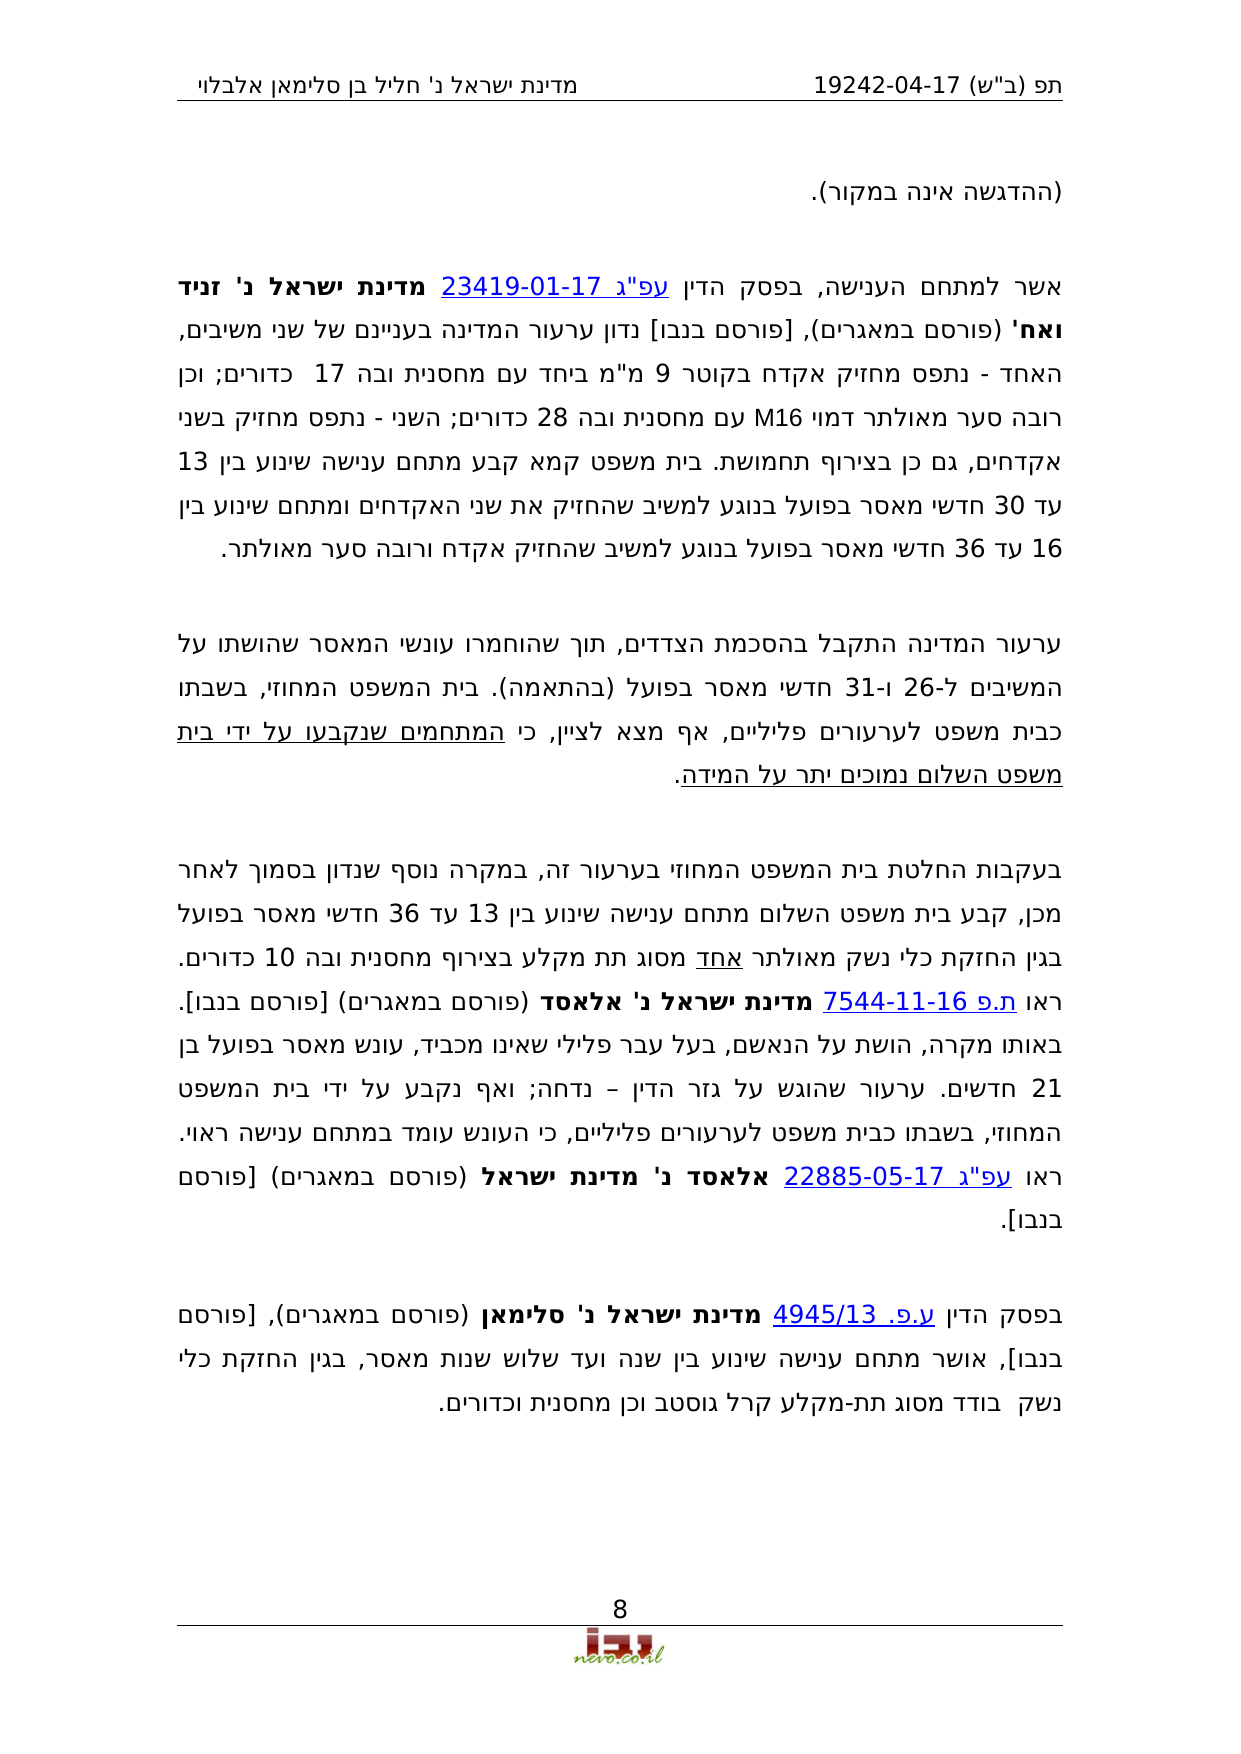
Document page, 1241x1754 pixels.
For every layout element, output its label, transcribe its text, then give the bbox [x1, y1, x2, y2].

text בפסק הדין ע.פ. 4945/13 מדינת ישראל נ' סלימאן (פורסם במאגרים), [פורסם בנבו], אושר מתחם ענישה שינוע בין שנה ועד שלוש שנות מאסר, בגין החזקת כלי נשק בודד מסוג תת-מקלע קרל גוסטב וכן מחסנית וכדורים. [177, 1300, 1063, 1417]
picture [574, 1627, 666, 1665]
text אשר למתחם הענישה, בפסק הדין עפ"ג 23419-01-17 מדינת ישראל נ' זניד ואח' (פורסם במאגרים), [פורסם בנבו] נדון ערעור המדינה בעניינם של שני משיבים, האחד - נתפס מחזיק אקדח בקוטר 9 מ"מ ביחד עם מחסנית ובה 17 כדורים; וכן רובה סער מאולתר דמוי M16 עם מחסנית ובה 28 כדורים; השני - נתפס מחזיק בשני אקדחים, גם כן בצירוף תחמושת. בית משפט קמא קבע מתחם ענישה שינוע בין 13 עד 30 חדשי מאסר בפועל בנוגע למשיב שהחזיק את שני האקדחים ומתחם שינוע בין 16 עד 36 חדשי מאסר בפועל בנוגע למשיב שהחזיק אקדח ורובה סער מאולתר. [177, 272, 1063, 564]
text ערעור המדינה התקבל בהסכמת הצדדים, תוך שהוחמרו עונשי המאסר שהושתו על המשיבים ל-26 ו-31 חדשי מאסר בפועל (בהתאמה). בית המשפט המחוזי, בשבתו כבית משפט לערעורים פליליים, אף מצא לציין, כי המתחמים שנקבעו על ידי בית משפט השלום נמוכים יתר על המידה. [177, 629, 1063, 790]
text בעקבות החלטת בית המשפט המחוזי בערעור זה, במקרה נוסף שנדון בסמוך לאחר מכן, קבע בית משפט השלום מתחם ענישה שינוע בין 13 עד 36 חדשי מאסר בפועל בגין החזקת כלי נשק מאולתר אחד מסוג תת מקלע בצירוף מחסנית ובה 10 כדורים. ראו ת.פ 7544-11-16 מדינת ישראל נ' אלאסד (פורסם במאגרים) [פורסם בנבו]. באותו מקרה, הושת על הנאשם, בעל עבר פלילי שאינו מכביד, עונש מאסר בפועל בן 21 חדשים. ערעור שהוגש על גזר הדין – נדחה; ואף נקבע על ידי בית המשפט המחוזי, בשבתו כבית משפט לערעורים פליליים, כי העונש עומד במתחם ענישה ראוי. ראו עפ"ג 22885-05-17 אלאסד נ' מדינת ישראל (פורסם במאגרים) [פורסם בנבו]. [177, 856, 1063, 1235]
text (ההדגשה אינה במקור). [177, 177, 1063, 206]
